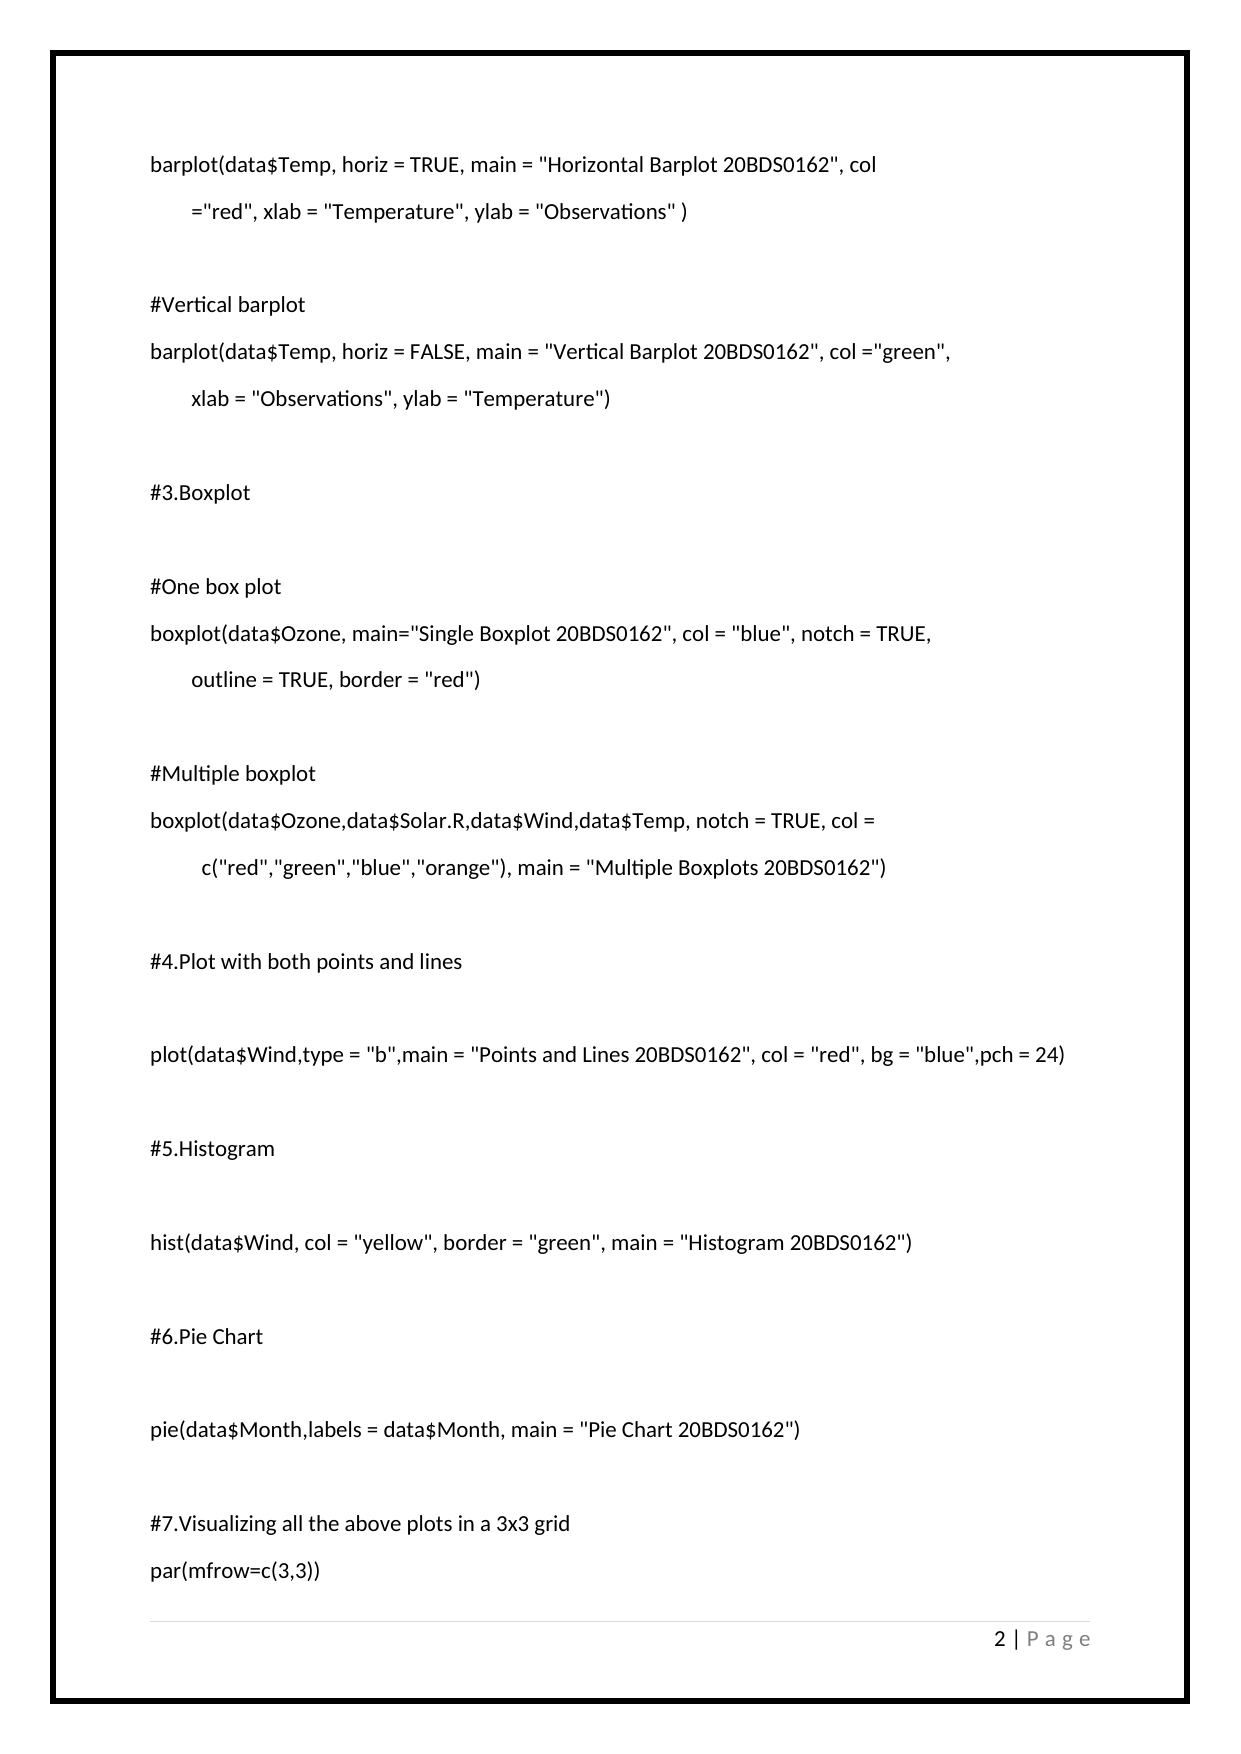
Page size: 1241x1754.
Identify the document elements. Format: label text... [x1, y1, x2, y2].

text #Multiple boxplot [150, 759, 1090, 787]
text outline = TRUE, border = "red") [150, 666, 1090, 694]
text #One box plot [150, 572, 1090, 600]
text boxplot(data$Ozone, main="Single Boxplot 20BDS0162", col = "blue", notch = TRUE, [150, 619, 1090, 647]
text #3.Boxplot [150, 478, 1090, 506]
text hist(data$Wind, col = "yellow", border = "green", main = "Histogram 20BDS0162") [150, 1228, 1090, 1256]
text #4.Plot with both points and lines [150, 947, 1090, 975]
text par(mfrow=c(3,3)) [150, 1556, 1090, 1584]
text c("red","green","blue","orange"), main = "Multiple Boxplots 20BDS0162") [150, 853, 1090, 881]
text #7.Visualizing all the above plots in a 3x3 grid [150, 1509, 1090, 1537]
text boxplot(data$Ozone,data$Solar.R,data$Wind,data$Temp, notch = TRUE, col = [150, 806, 1090, 834]
text xlab = "Observations", ylab = "Temperature") [150, 384, 1090, 412]
text barplot(data$Temp, horiz = TRUE, main = "Horizontal Barplot 20BDS0162", col [150, 150, 1090, 178]
text #Vertical barplot [150, 291, 1090, 319]
text barplot(data$Temp, horiz = FALSE, main = "Vertical Barplot 20BDS0162", col ="green", [150, 337, 1090, 366]
text plot(data$Wind,type = "b",main = "Points and Lines 20BDS0162", col = "red", bg = "blue",pch = 24) [150, 1041, 1090, 1069]
text ="red", xlab = "Temperature", ylab = "Observations" ) [150, 197, 1090, 225]
text pie(data$Month,labels = data$Month, main = "Pie Chart 20BDS0162") [150, 1416, 1090, 1444]
text #6.Pie Chart [150, 1322, 1090, 1350]
text #5.Histogram [150, 1134, 1090, 1162]
